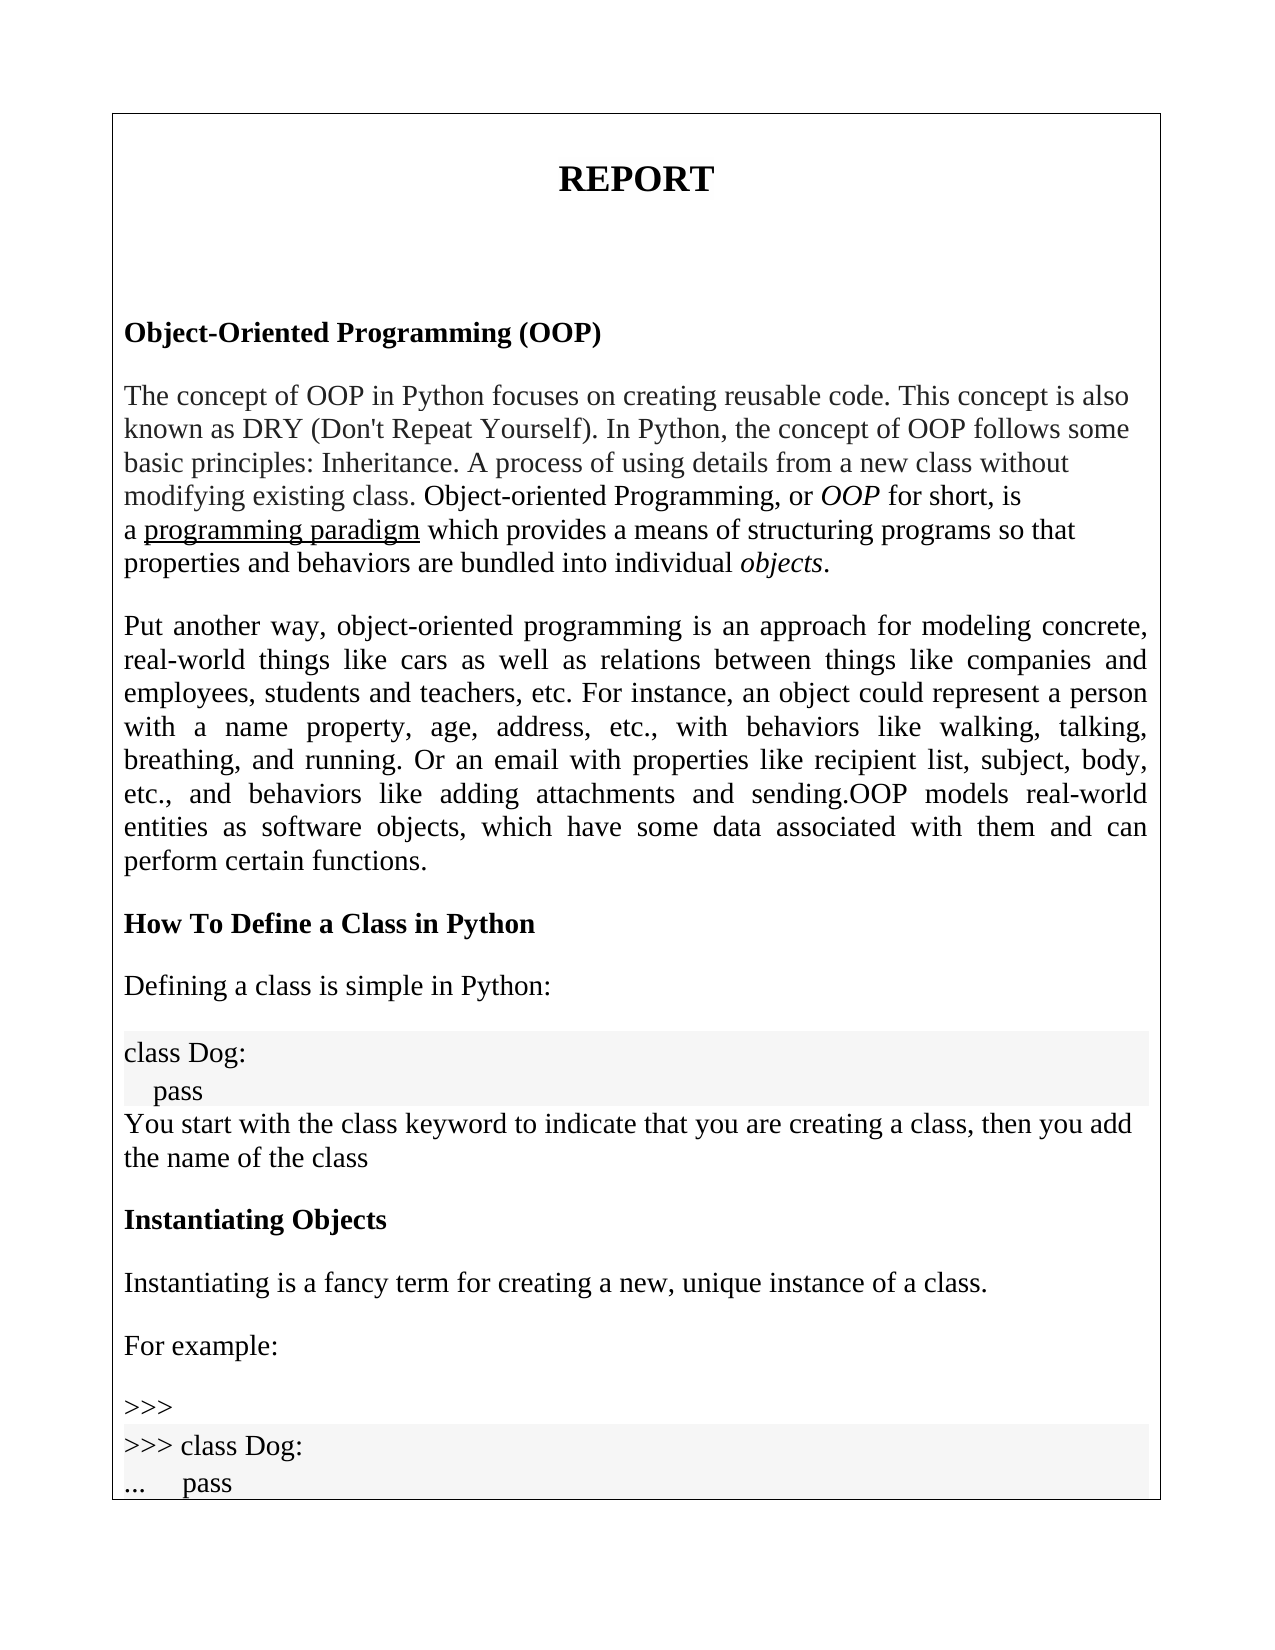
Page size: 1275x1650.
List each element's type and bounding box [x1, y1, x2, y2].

table_cell [113, 114, 1160, 1499]
